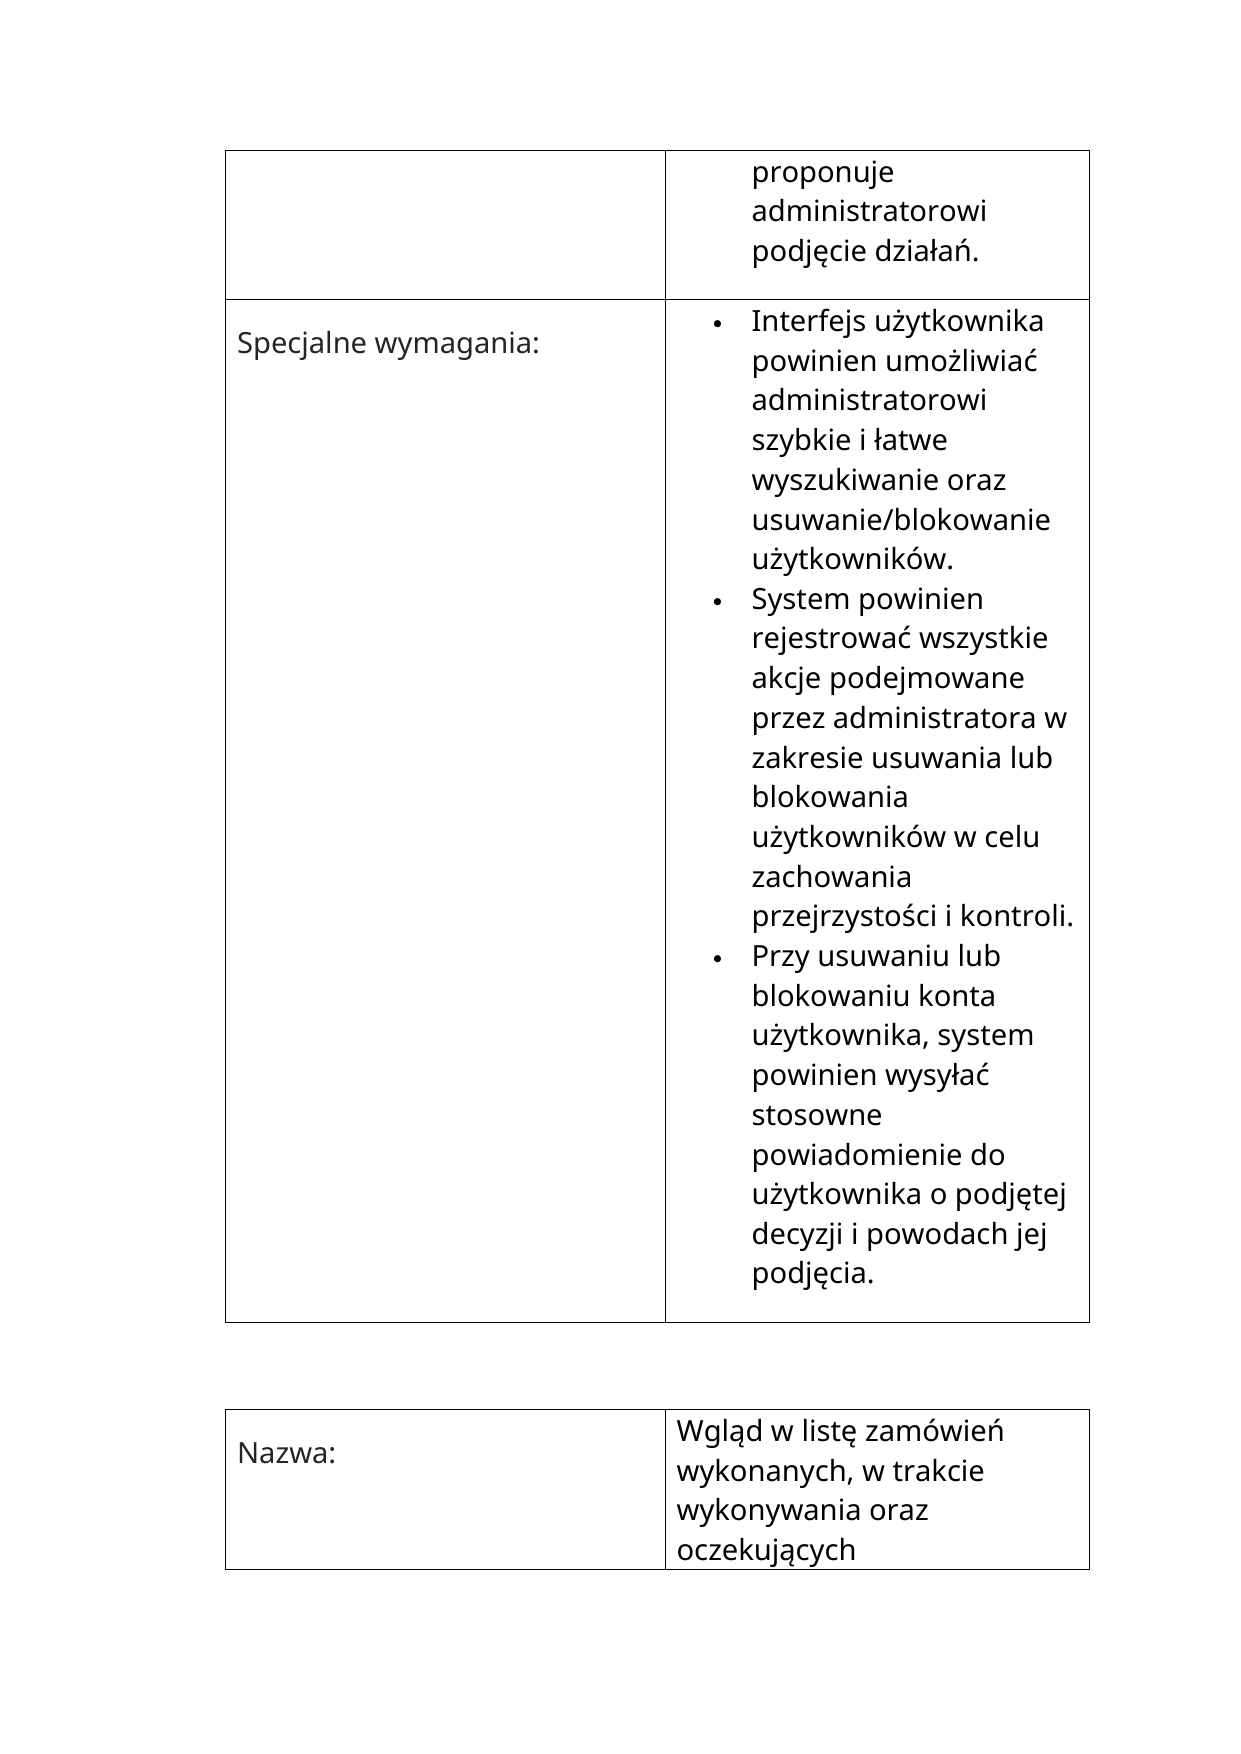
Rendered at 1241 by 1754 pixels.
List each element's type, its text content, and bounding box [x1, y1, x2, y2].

table_header Nazwa: [226, 1410, 665, 1569]
table_cell Specjalne wymagania: [226, 300, 665, 1322]
table_header Wgląd w listę zamówień wykonanych, w trakcie wykonywania oraz oczekujących [666, 1410, 1089, 1569]
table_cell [666, 151, 1089, 299]
table_cell Interfejs użytkownika powinien umożliwiać administratorowi szybkie i łatwe wyszukiwanie oraz usuwanie/blokowanie użytkowników. System powinien rejestrować wszystkie akcje podejmowane przez administratora w zakresie usuwania lub blokowania użytkowników w celu zachowania przejrzystości i kontroli. Przy usuwaniu lub blokowaniu konta użytkownika, system powinien wysyłać stosowne powiadomienie do użytkownika o podjętej decyzji i powodach jej podjęcia. [666, 300, 1089, 1322]
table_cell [226, 151, 665, 299]
